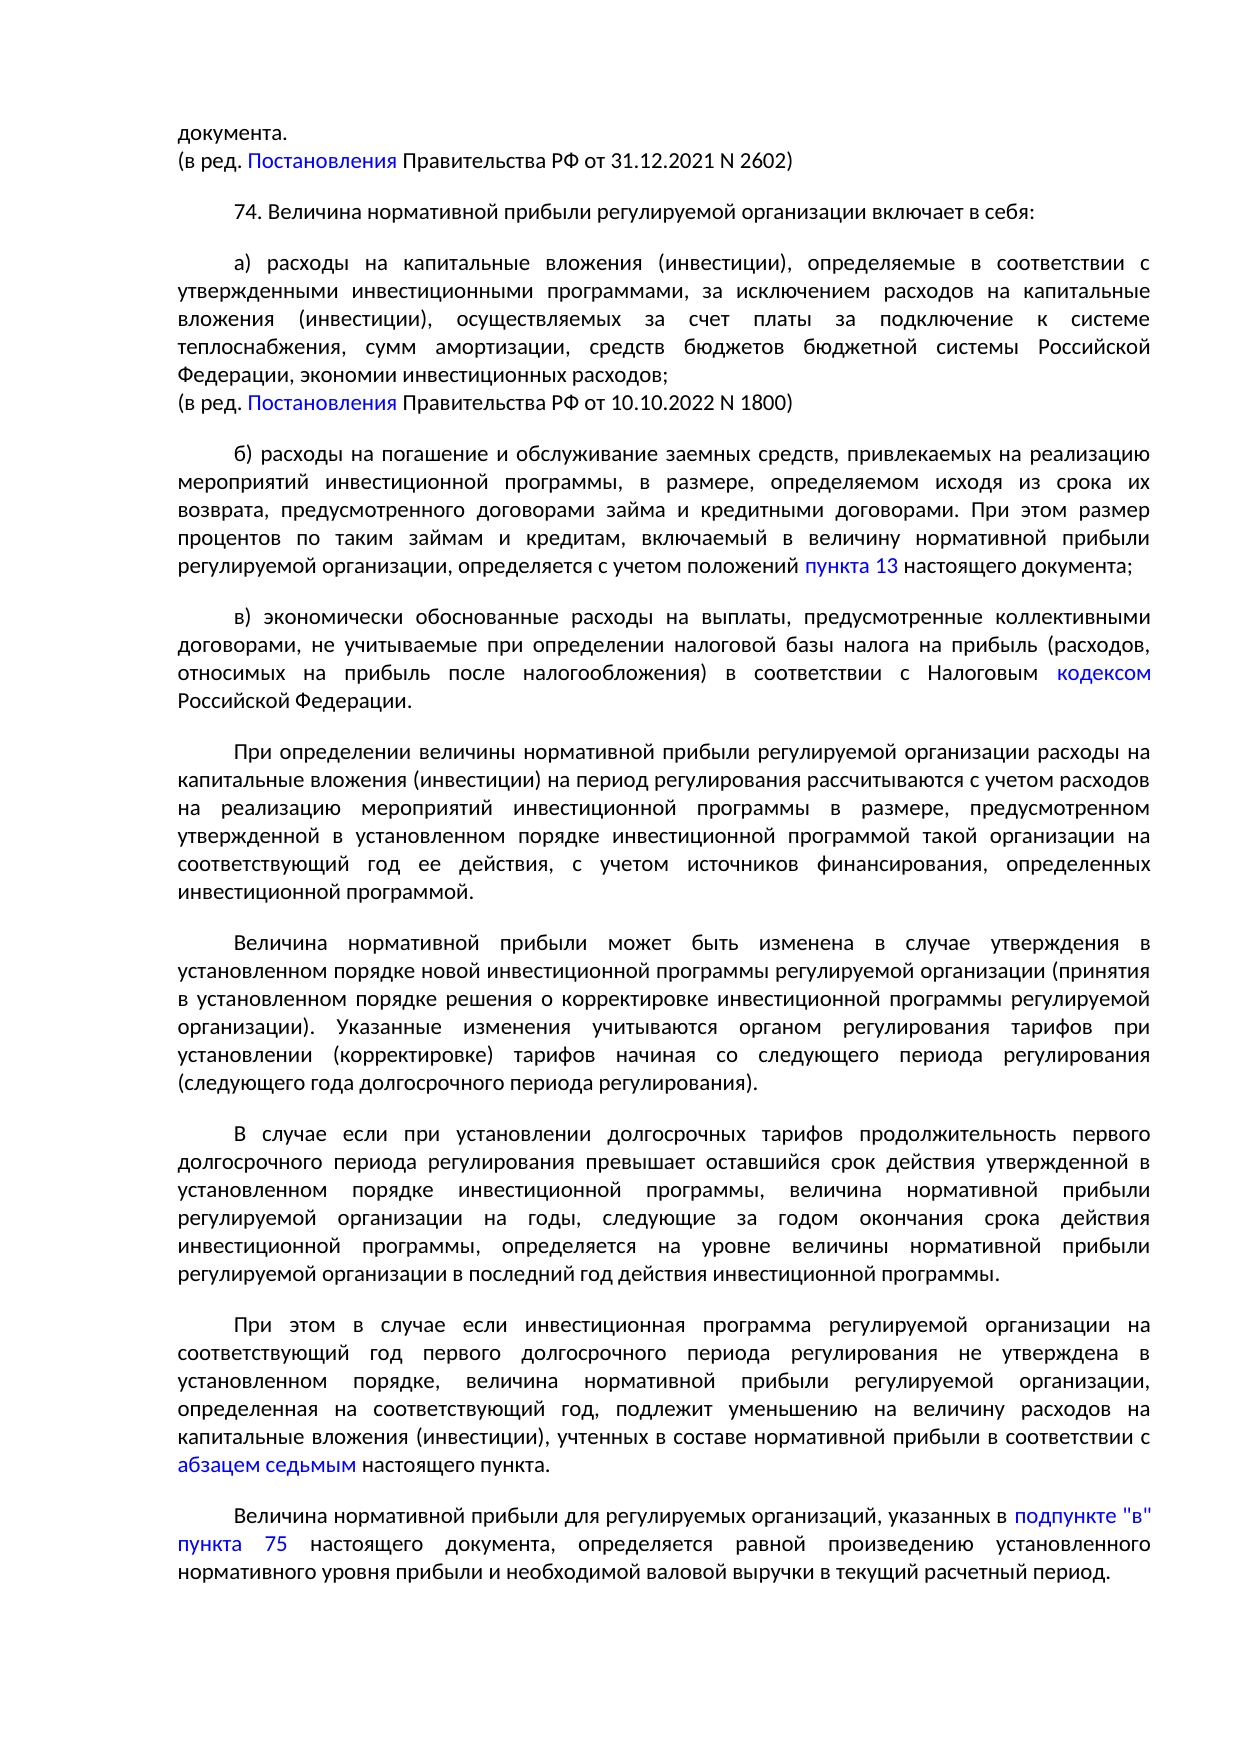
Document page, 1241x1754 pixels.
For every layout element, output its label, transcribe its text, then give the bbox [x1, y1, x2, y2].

text При определении величины нормативной прибыли регулируемой организации расходы на капитальные вложения (инвестиции) на период регулирования рассчитываются с учетом расходов на реализацию мероприятий инвестиционной программы в размере, предусмотренном утвержденной в установленном порядке инвестиционной программой такой организации на соответствующий год ее действия, с учетом источников финансирования, определенных инвестиционной программой. [177, 737, 1152, 905]
text 74. Величина нормативной прибыли регулируемой организации включает в себя: [177, 197, 1152, 225]
text Величина нормативной прибыли может быть изменена в случае утверждения в установленном порядке новой инвестиционной программы регулируемой организации (принятия в установленном порядке решения о корректировке инвестиционной программы регулируемой организации). Указанные изменения учитываются органом регулирования тарифов при установлении (корректировке) тарифов начиная со следующего периода регулирования (следующего года долгосрочного периода регулирования). [177, 928, 1152, 1096]
text б) расходы на погашение и обслуживание заемных средств, привлекаемых на реализацию мероприятий инвестиционной программы, в размере, определяемом исходя из срока их возврата, предусмотренного договорами займа и кредитными договорами. При этом размер процентов по таким займам и кредитам, включаемый в величину нормативной прибыли регулируемой организации, определяется с учетом положений пункта 13 настоящего документа; [177, 439, 1152, 579]
text Величина нормативной прибыли для регулируемых организаций, указанных в подпункте "в" пункта 75 настоящего документа, определяется равной произведению установленного нормативного уровня прибыли и необходимой валовой выручки в текущий расчетный период. [177, 1501, 1152, 1585]
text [177, 118, 1152, 146]
text в) экономически обоснованные расходы на выплаты, предусмотренные коллективными договорами, не учитываемые при определении налоговой базы налога на прибыль (расходов, относимых на прибыль после налогообложения) в соответствии с Налоговым кодексом Российской Федерации. [177, 602, 1152, 714]
text В случае если при установлении долгосрочных тарифов продолжительность первого долгосрочного периода регулирования превышает оставшийся срок действия утвержденной в установленном порядке инвестиционной программы, величина нормативной прибыли регулируемой организации на годы, следующие за годом окончания срока действия инвестиционной программы, определяется на уровне величины нормативной прибыли регулируемой организации в последний год действия инвестиционной программы. [177, 1119, 1152, 1287]
text а) расходы на капитальные вложения (инвестиции), определяемые в соответствии с утвержденными инвестиционными программами, за исключением расходов на капитальные вложения (инвестиции), осуществляемых за счет платы за подключение к системе теплоснабжения, сумм амортизации, средств бюджетов бюджетной системы Российской Федерации, экономии инвестиционных расходов; [177, 248, 1152, 388]
text При этом в случае если инвестиционная программа регулируемой организации на соответствующий год первого долгосрочного периода регулирования не утверждена в установленном порядке, величина нормативной прибыли регулируемой организации, определенная на соответствующий год, подлежит уменьшению на величину расходов на капитальные вложения (инвестиции), учтенных в составе нормативной прибыли в соответствии с абзацем седьмым настоящего пункта. [177, 1310, 1152, 1478]
text (в ред. Постановления Правительства РФ от 10.10.2022 N 1800) [177, 388, 1152, 416]
text (в ред. Постановления Правительства РФ от 31.12.2021 N 2602) [177, 146, 1152, 174]
